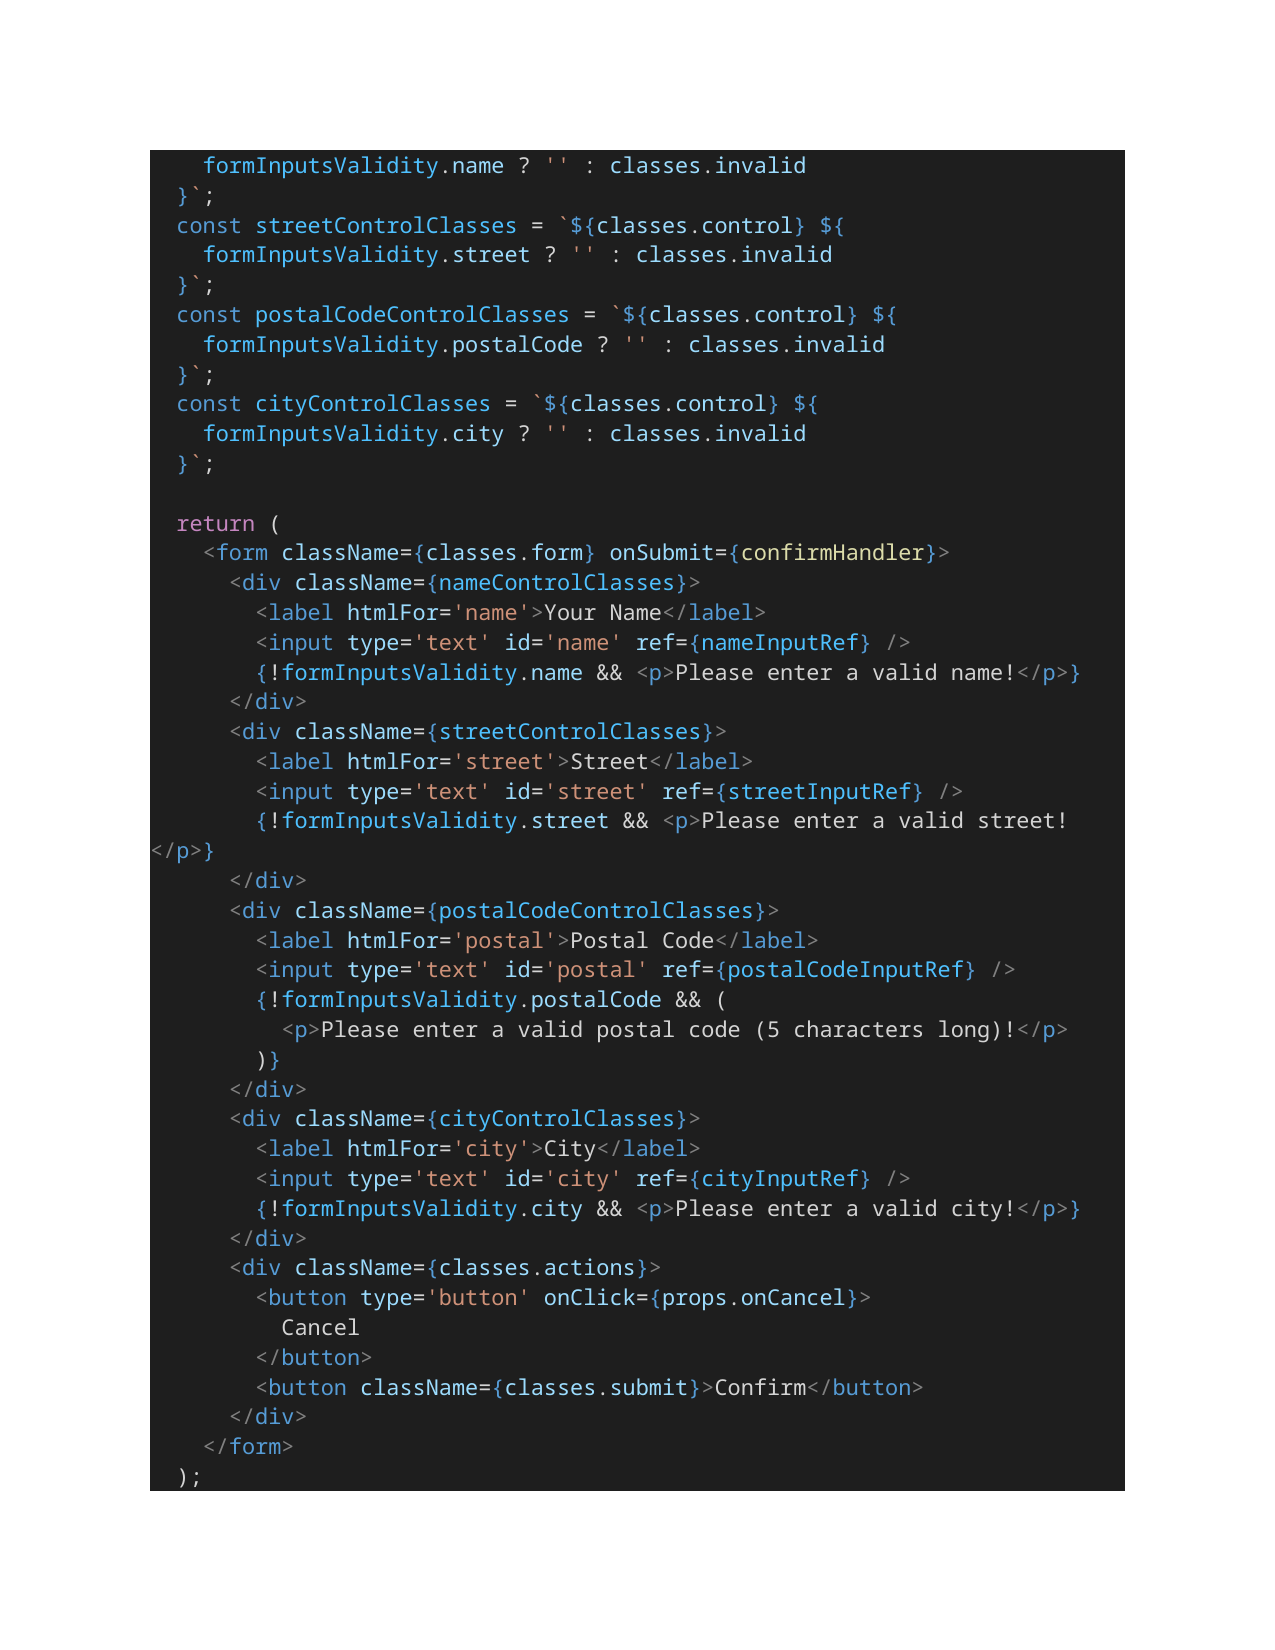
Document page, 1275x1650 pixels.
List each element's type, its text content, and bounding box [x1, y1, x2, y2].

text <div className={classes.actions}> [150, 1252, 1125, 1282]
text }`; [150, 180, 1125, 209]
text ); [150, 1461, 1125, 1491]
text <button type='button' onClick={props.onCancel}> [150, 1282, 1125, 1312]
text {!formInputsValidity.postalCode && ( [150, 984, 1125, 1014]
text <label htmlFor='street'>Street</label> [150, 746, 1125, 776]
text const cityControlClasses = `${classes.control} ${ [150, 388, 1125, 418]
text {!formInputsValidity.name && <p>Please enter a valid name!</p>} [150, 656, 1125, 686]
text <input type='text' id='postal' ref={postalCodeInputRef} /> [150, 954, 1125, 984]
text <label htmlFor='city'>City</label> [150, 1133, 1125, 1163]
text const streetControlClasses = `${classes.control} ${ [150, 209, 1125, 239]
text {!formInputsValidity.city && <p>Please enter a valid city!</p>} [150, 1193, 1125, 1222]
text )} [150, 1044, 1125, 1073]
text <input type='text' id='name' ref={nameInputRef} /> [150, 627, 1125, 656]
text </button> [150, 1342, 1125, 1371]
text </div> [150, 1222, 1125, 1252]
text const postalCodeControlClasses = `${classes.control} ${ [150, 299, 1125, 329]
text <div className={postalCodeControlClasses}> [150, 895, 1125, 924]
text formInputsValidity.postalCode ? '' : classes.invalid [150, 329, 1125, 358]
text }`; [150, 448, 1125, 478]
text <input type='text' id='street' ref={streetInputRef} /> [150, 776, 1125, 805]
text Cancel [150, 1312, 1125, 1342]
text <label htmlFor='postal'>Postal Code</label> [150, 924, 1125, 954]
text formInputsValidity.city ? '' : classes.invalid [150, 418, 1125, 448]
text <button className={classes.submit}>Confirm</button> [150, 1371, 1125, 1401]
text </div> [150, 865, 1125, 895]
text </form> [150, 1431, 1125, 1461]
text </div> [150, 1073, 1125, 1103]
text return ( [150, 507, 1125, 537]
text </div> [150, 686, 1125, 716]
text <div className={streetControlClasses}> [150, 716, 1125, 746]
text </div> [150, 1401, 1125, 1431]
text <form className={classes.form} onSubmit={confirmHandler}> [150, 537, 1125, 567]
text <div className={nameControlClasses}> [150, 567, 1125, 597]
text formInputsValidity.name ? '' : classes.invalid [150, 150, 1125, 180]
text {!formInputsValidity.street && <p>Please enter a valid street!</p>} [150, 805, 1125, 865]
text <input type='text' id='city' ref={cityInputRef} /> [150, 1163, 1125, 1193]
text <p>Please enter a valid postal code (5 characters long)!</p> [150, 1014, 1125, 1044]
text }`; [150, 269, 1125, 299]
text <label htmlFor='name'>Your Name</label> [150, 597, 1125, 627]
text }`; [150, 358, 1125, 388]
text formInputsValidity.street ? '' : classes.invalid [150, 239, 1125, 269]
text <div className={cityControlClasses}> [150, 1103, 1125, 1133]
